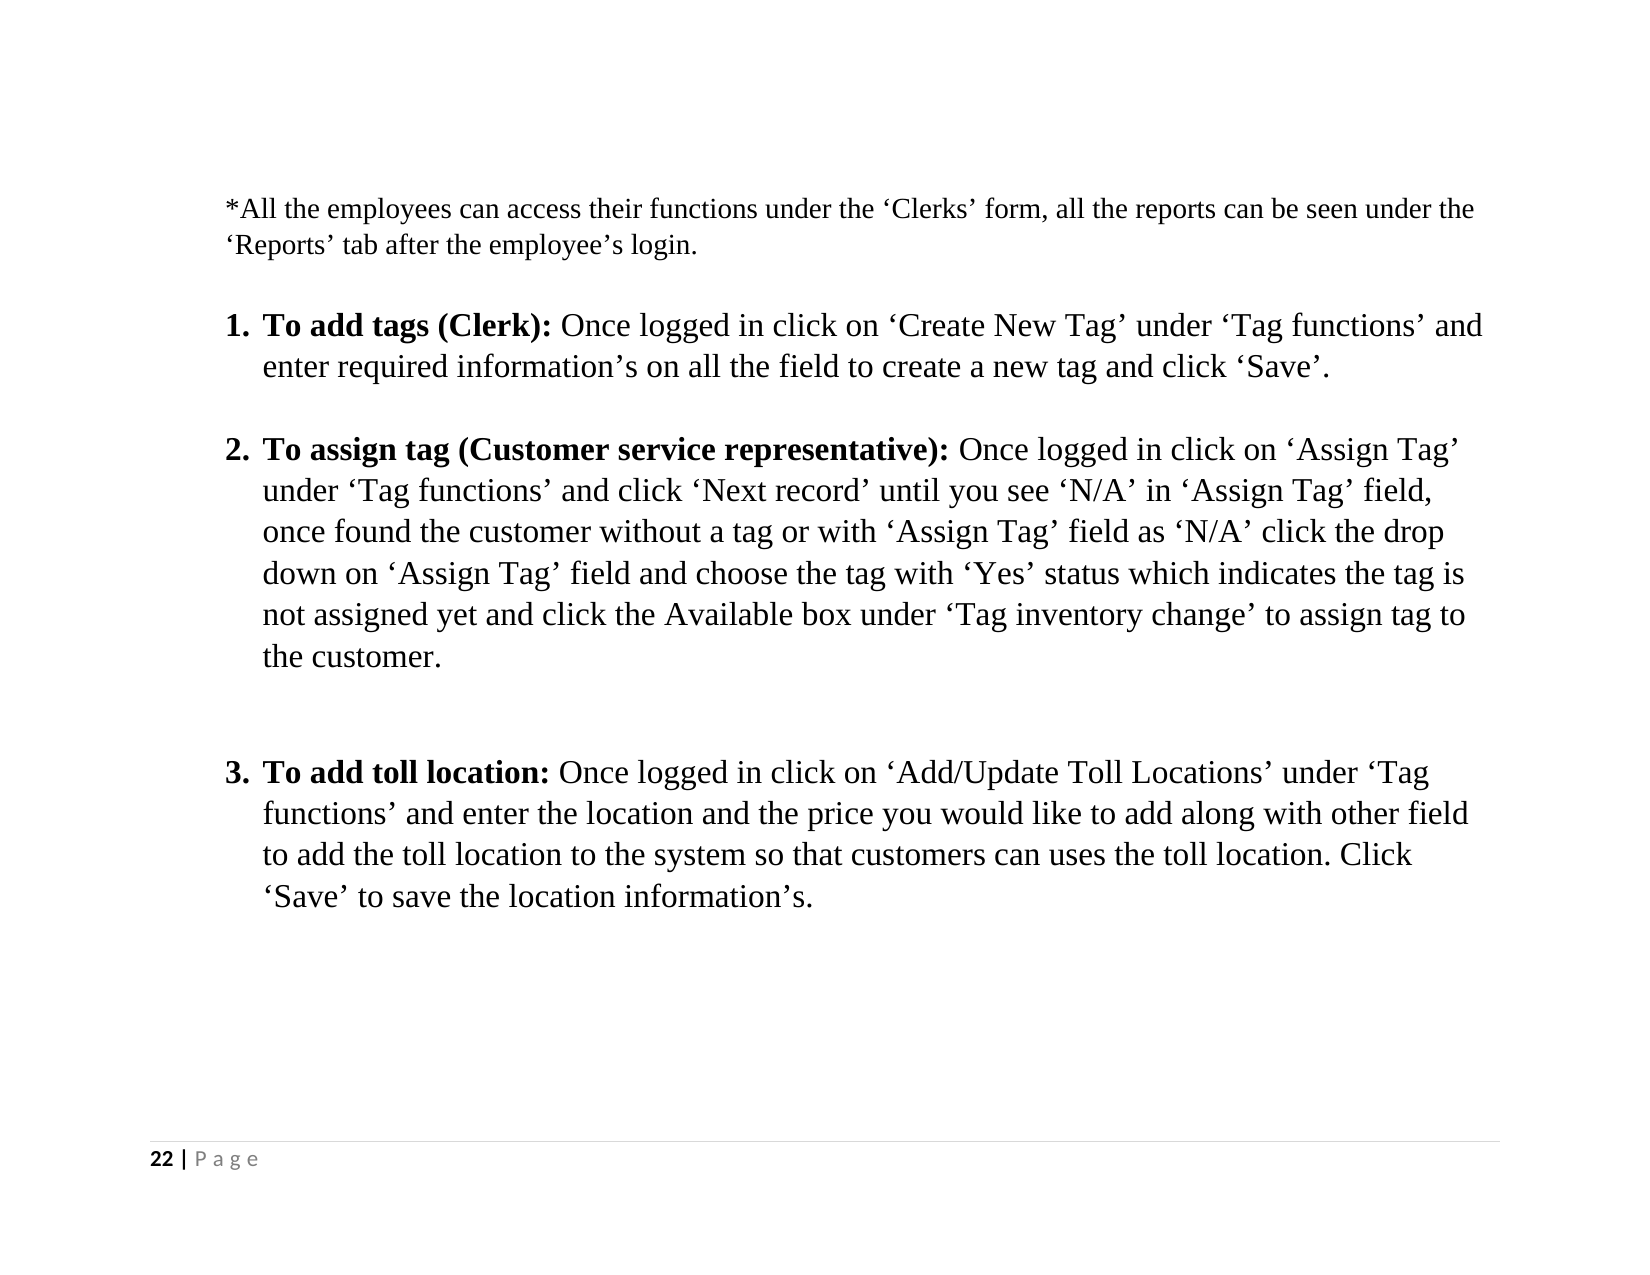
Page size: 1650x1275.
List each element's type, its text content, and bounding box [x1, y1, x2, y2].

list *All the employees can access their functions under the ‘Clerks’ form, all the reports can be seen under the ‘Reports’ tab after the employee’s login. [225, 191, 1500, 261]
list To assign tag (Customer service representative): Once logged in click on ‘Assign Tag’ under ‘Tag functions’ and click ‘Next record’ until you see ‘N/A’ in ‘Assign Tag’ field, once found the customer without a tag or with ‘Assign Tag’ field as ‘N/A’ click the drop down on ‘Assign Tag’ field and choose the tag with ‘Yes’ status which indicates the tag is not assigned yet and click the Available box under ‘Tag inventory change’ to assign tag to the customer. [225, 429, 1500, 674]
list To add toll location: Once logged in click on ‘Add/Update Toll Locations’ under ‘Tag functions’ and enter the location and the price you would like to add along with other field to add the toll location to the system so that customers can uses the toll location. Click ‘Save’ to save the location information’s. [225, 752, 1500, 914]
list To add tags (Clerk): Once logged in click on ‘Create New Tag’ under ‘Tag functions’ and enter required information’s on all the field to create a new tag and click ‘Save’. [225, 305, 1500, 385]
